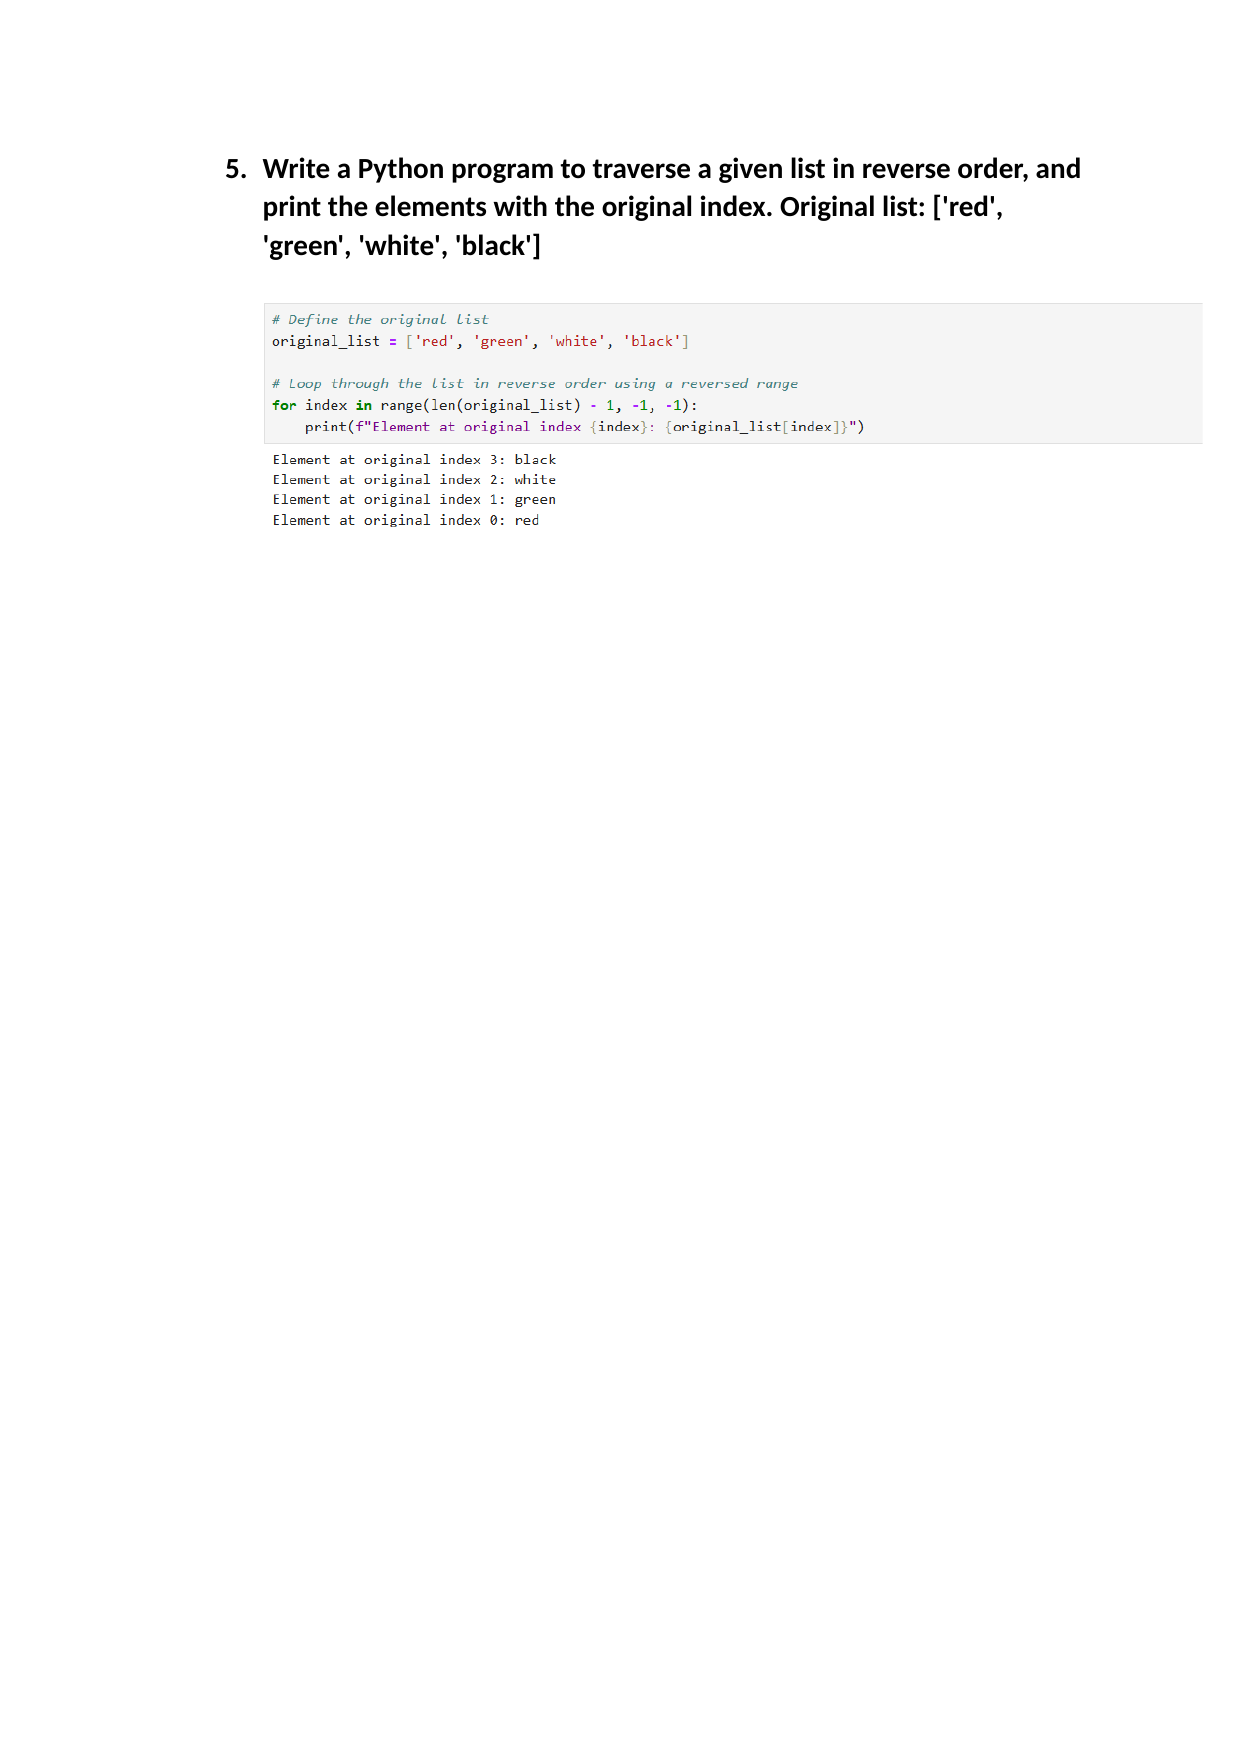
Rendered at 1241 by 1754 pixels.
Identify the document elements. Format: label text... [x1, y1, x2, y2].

list Write a Python program to traverse a given list in reverse order, and print the elements with the original index. Original list: ['red', 'green', 'white', 'black'] [225, 150, 1090, 262]
picture [262, 303, 1203, 527]
